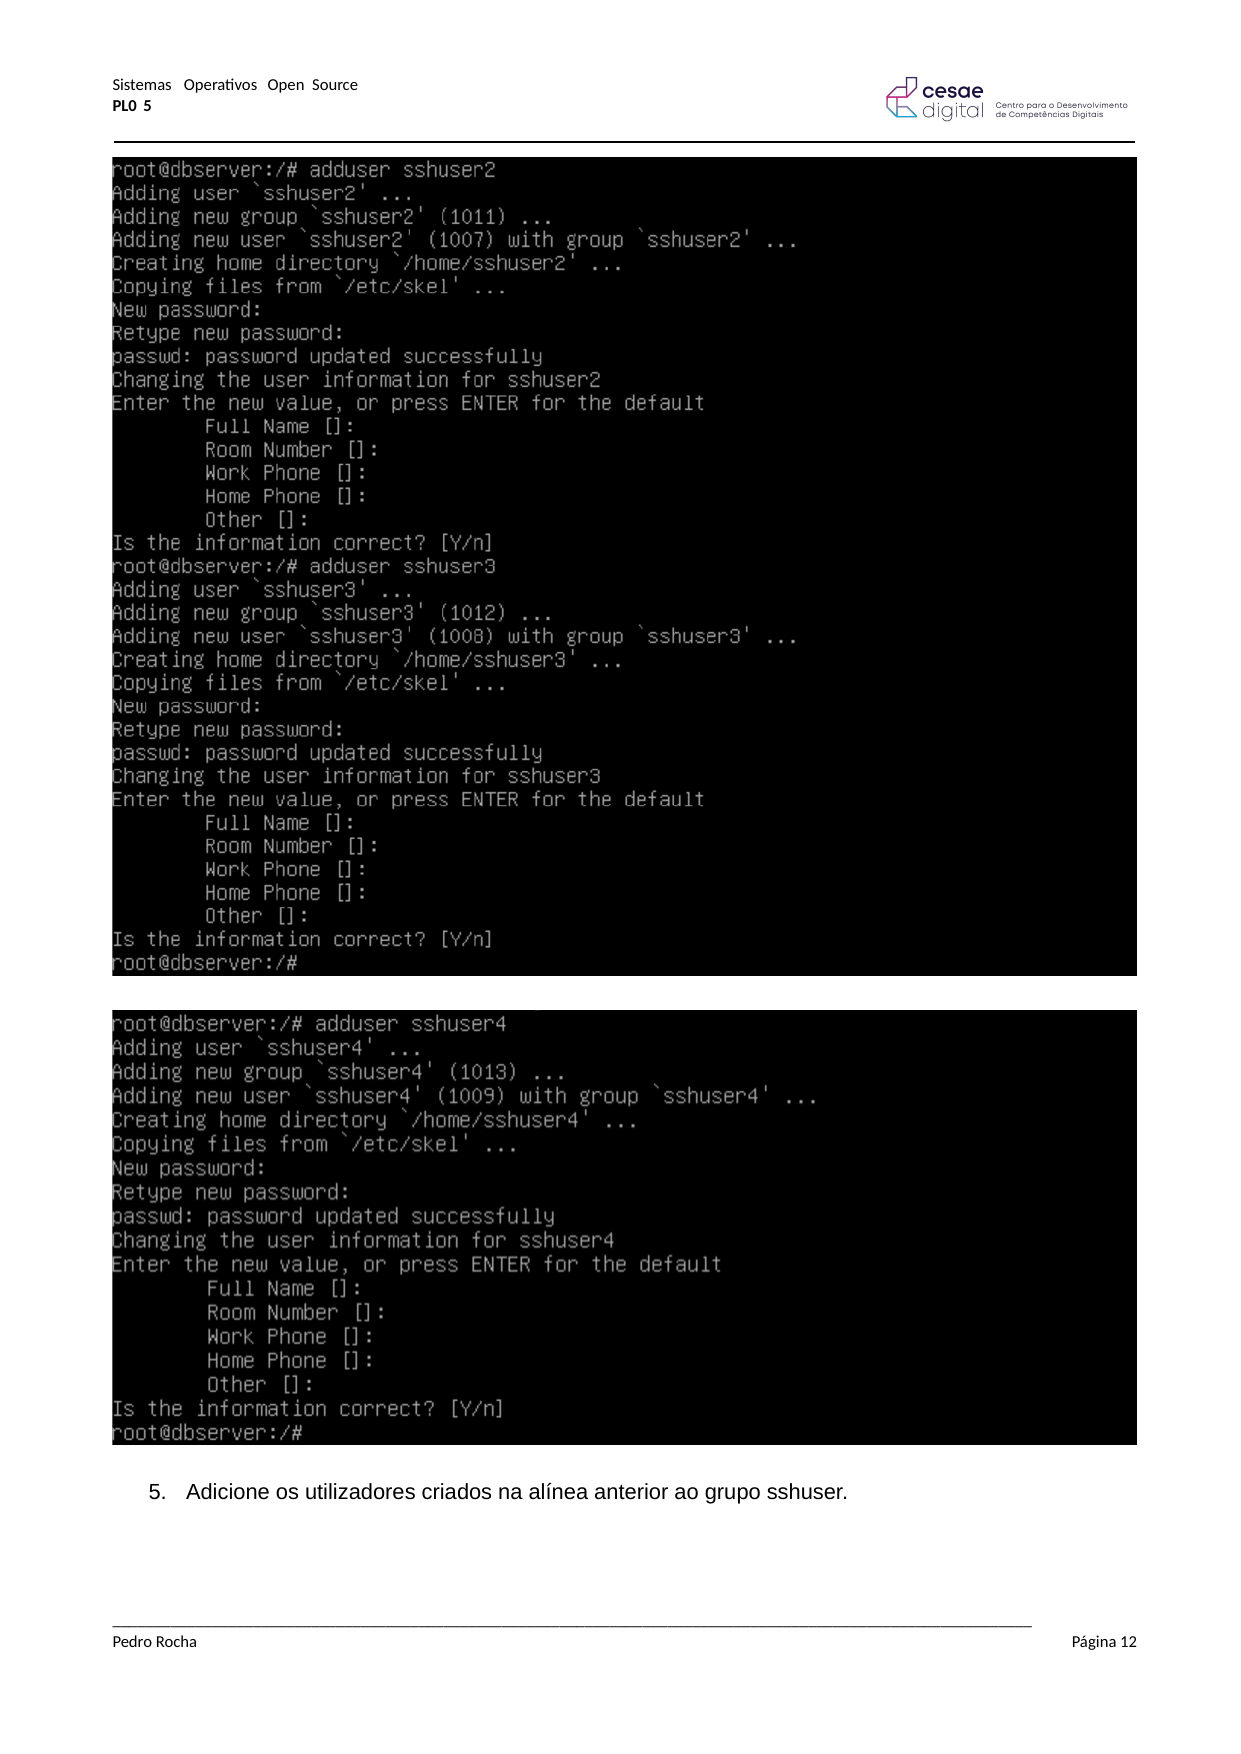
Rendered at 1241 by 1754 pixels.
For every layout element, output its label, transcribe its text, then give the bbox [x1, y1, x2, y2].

list Adicione os utilizadores criados na alínea anterior ao grupo sshuser. [148, 1479, 1134, 1504]
picture [870, 67, 1135, 138]
